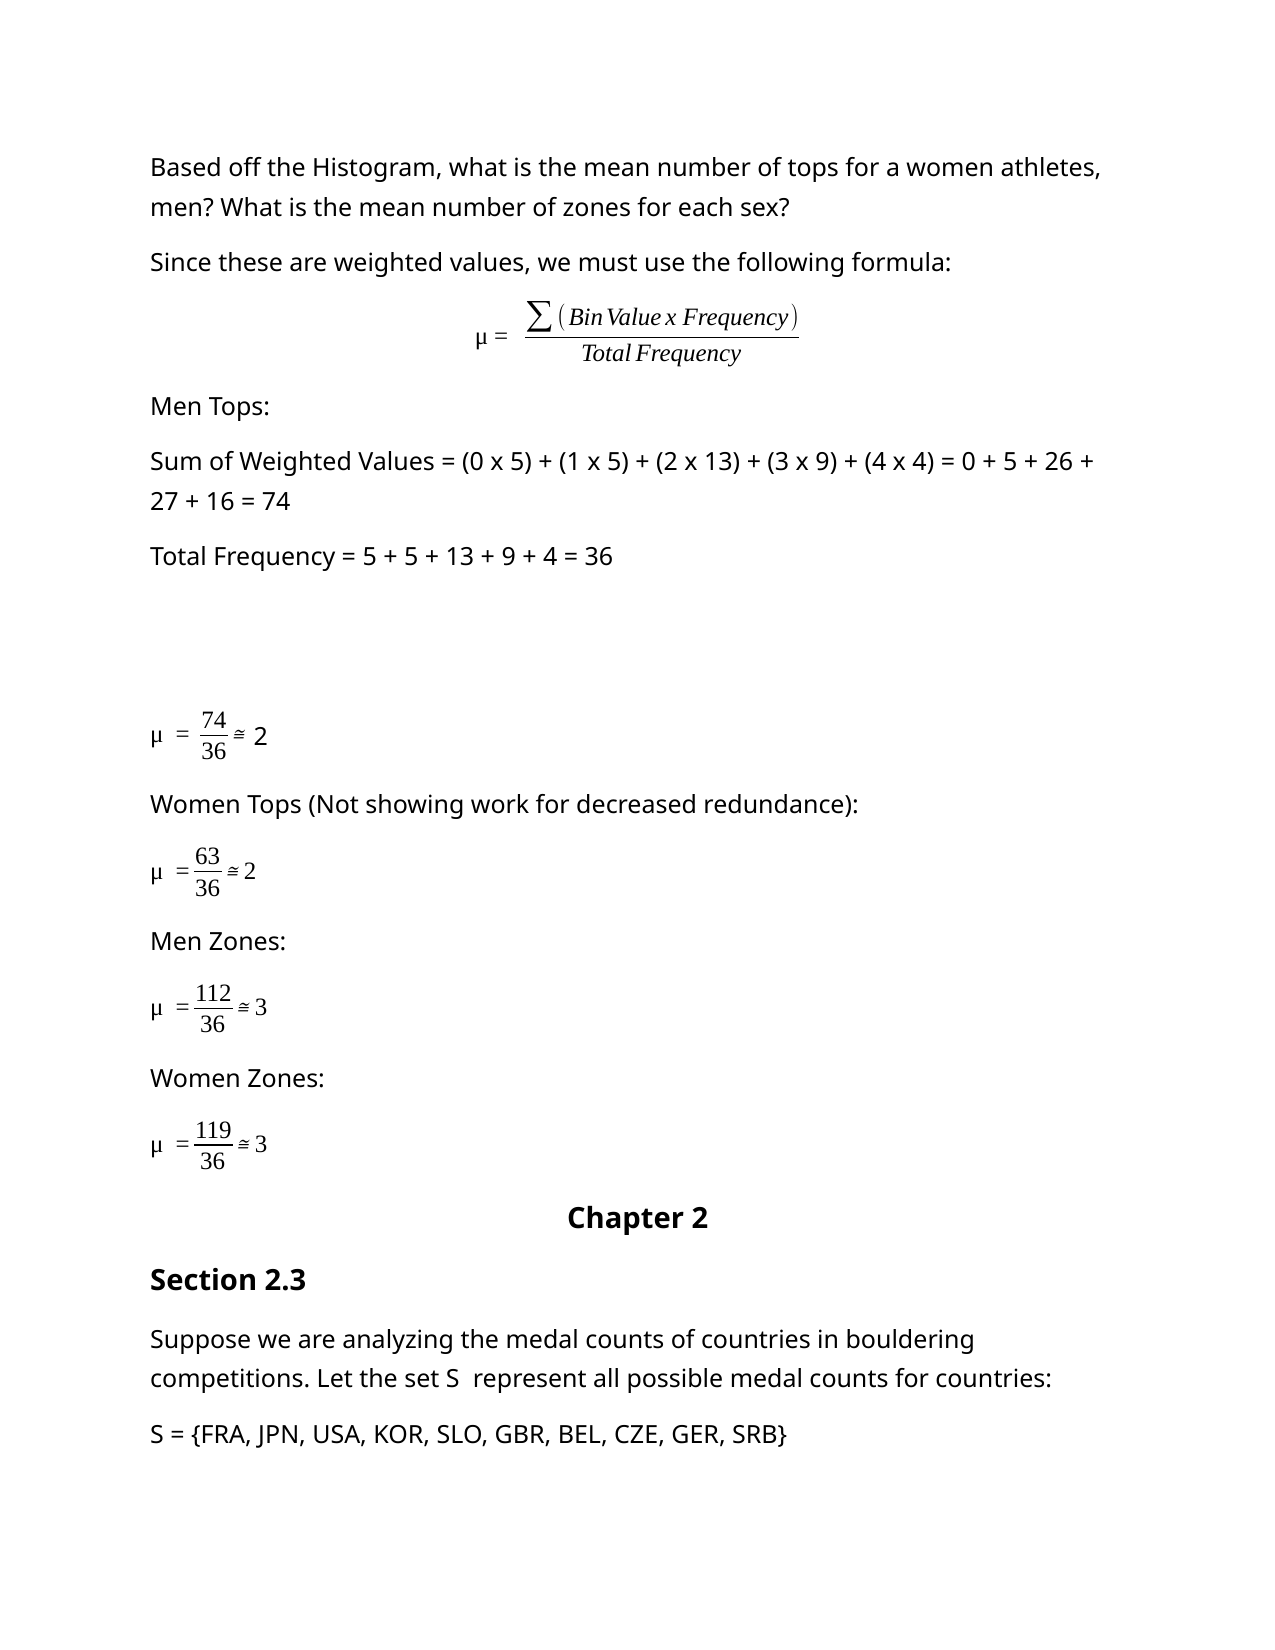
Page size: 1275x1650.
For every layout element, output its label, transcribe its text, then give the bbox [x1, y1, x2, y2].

text S = {FRA, JPN, USA, KOR, SLO, GBR, BEL, CZE, GER, SRB} [150, 1416, 1125, 1451]
text Section 2.3 [150, 1259, 1125, 1299]
text Based off the Histogram, what is the mean number of tops for a women athletes, men? What is the mean number of zones for each sex? [150, 150, 1125, 223]
text 2 [150, 706, 1125, 765]
text Sum of Weighted Values = (0 x 5) + (1 x 5) + (2 x 13) + (3 x 9) + (4 x 4) = 0 + 5 + 26 + 27 + 16 = 74 [150, 444, 1125, 517]
text Women Tops (Not showing work for decreased redundance): [150, 787, 1125, 821]
text Total Frequency = 5 + 5 + 13 + 9 + 4 = 36 [150, 539, 1125, 573]
text Men Zones: [150, 924, 1125, 958]
text Suppose we are analyzing the medal counts of countries in bouldering competitions. Let the set S represent all possible medal counts for countries: [150, 1321, 1125, 1395]
text Men Tops: [150, 388, 1125, 422]
text Women Zones: [150, 1060, 1125, 1094]
text Since these are weighted values, we must use the following formula: [150, 245, 1125, 279]
text Chapter 2 [150, 1197, 1125, 1237]
